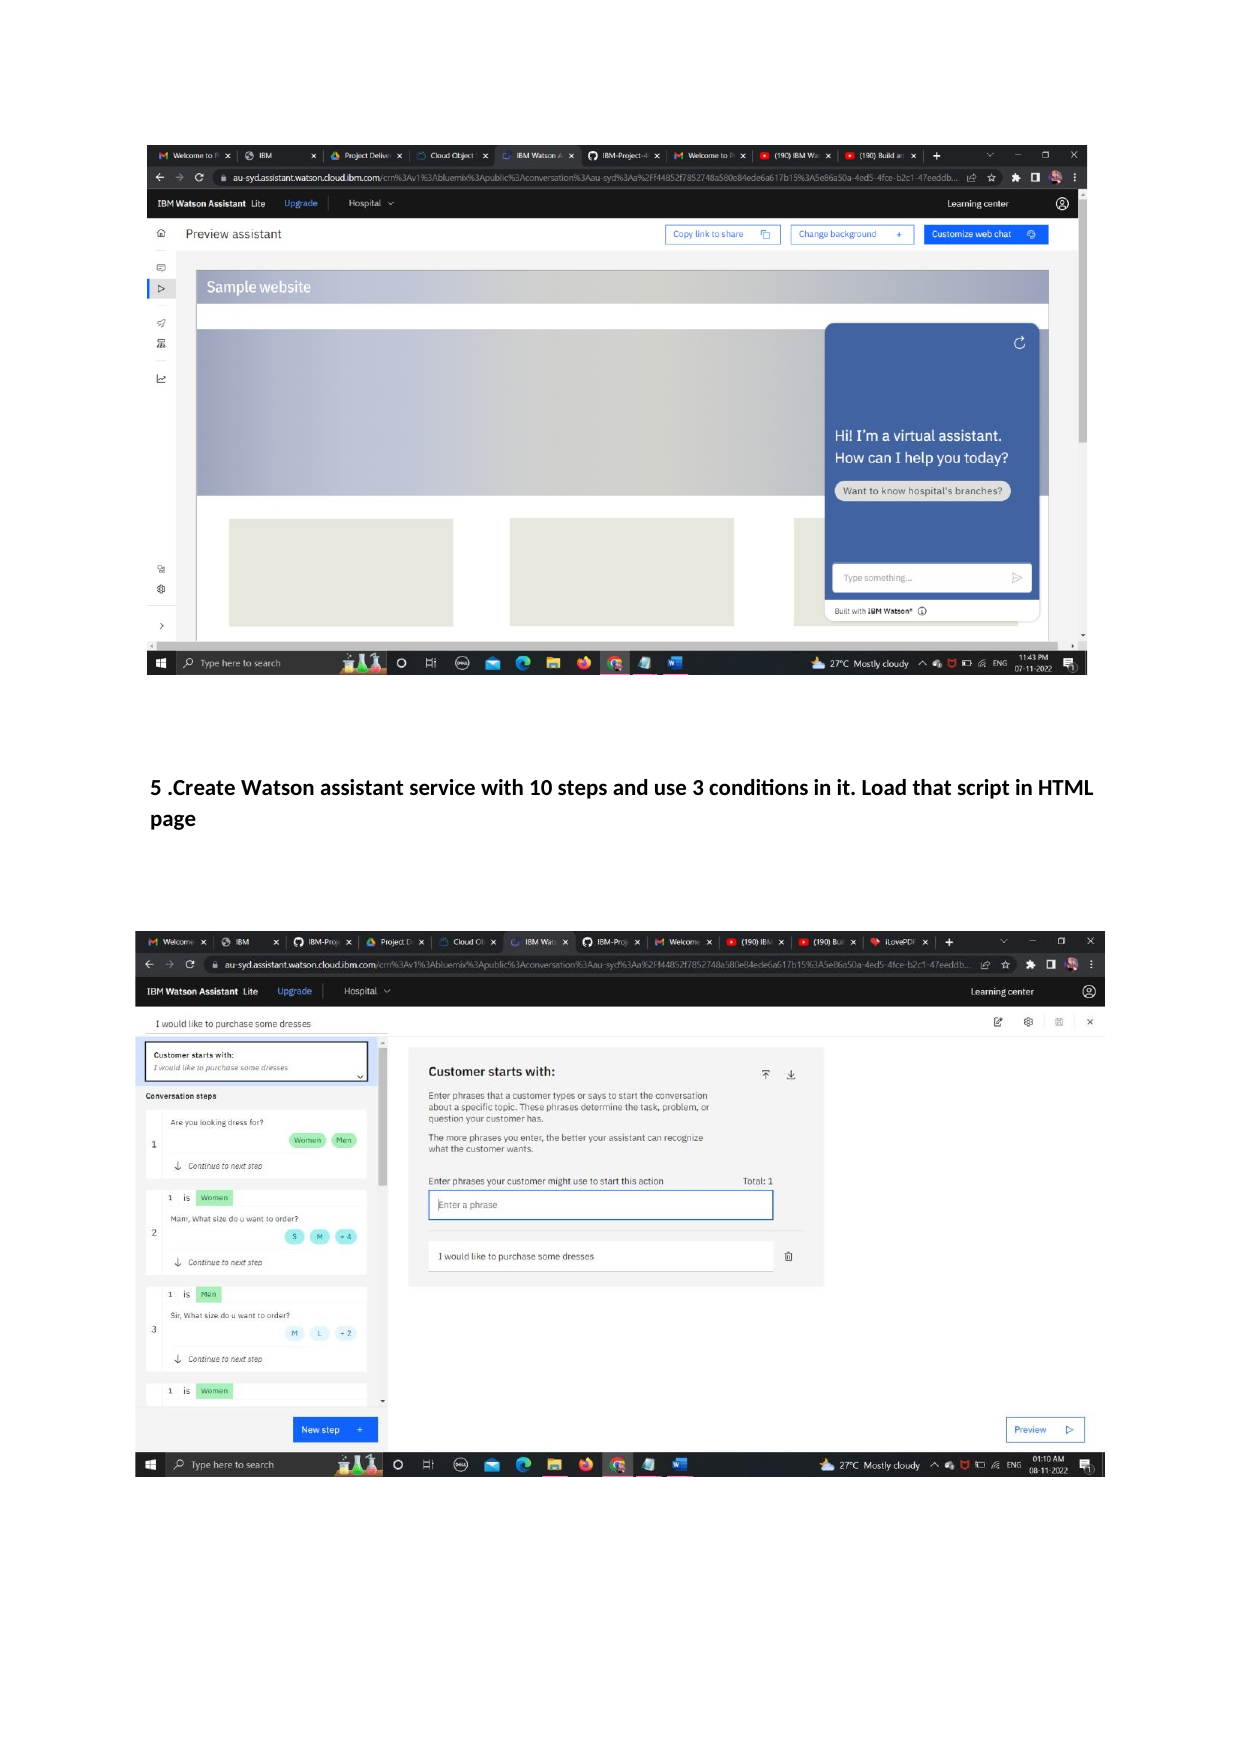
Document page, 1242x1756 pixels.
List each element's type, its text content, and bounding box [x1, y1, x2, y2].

picture [135, 931, 1105, 1477]
subtitle 5 .Create Watson assistant service with 10 steps and use 3 conditions in it. Load that script in HTML page [150, 773, 1123, 832]
picture [147, 145, 1088, 675]
